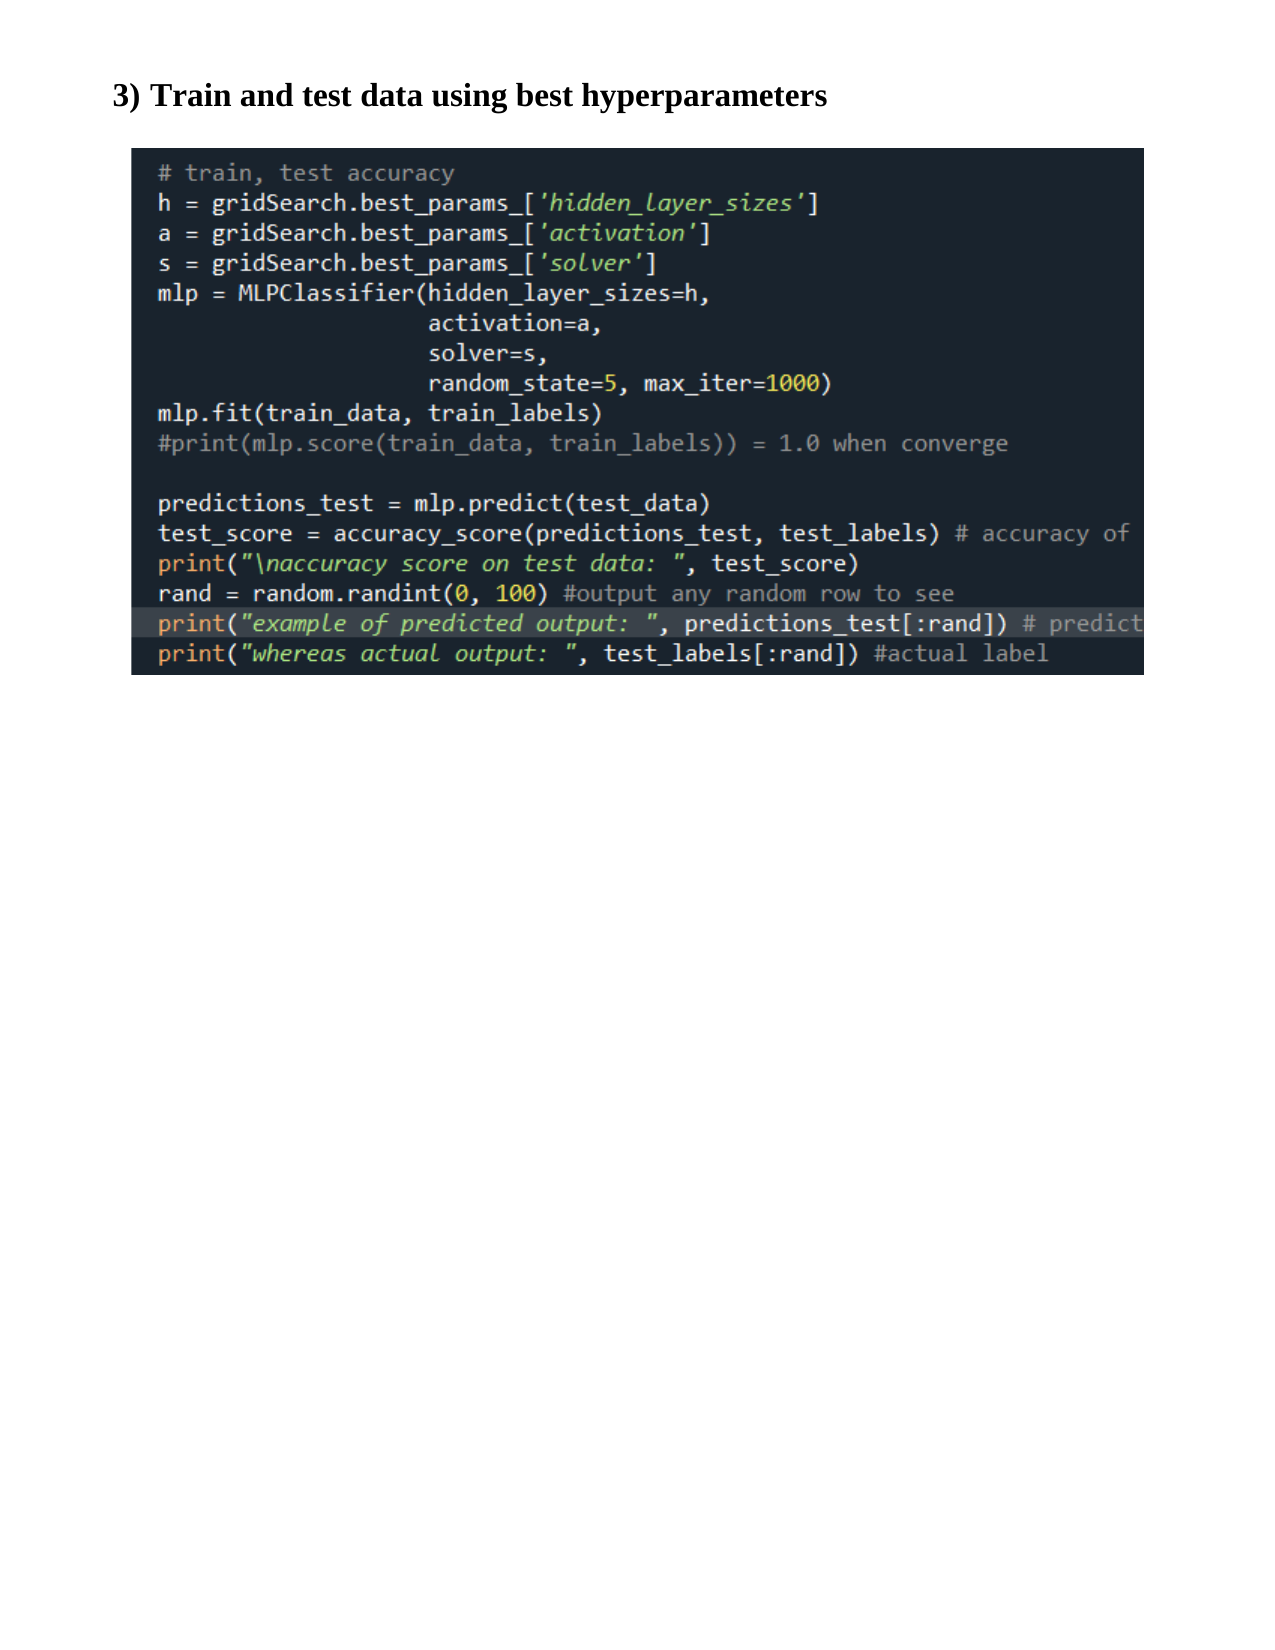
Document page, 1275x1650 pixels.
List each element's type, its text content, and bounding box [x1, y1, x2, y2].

list Train and test data using best hyperparameters [112, 75, 1200, 113]
picture [131, 148, 1144, 675]
